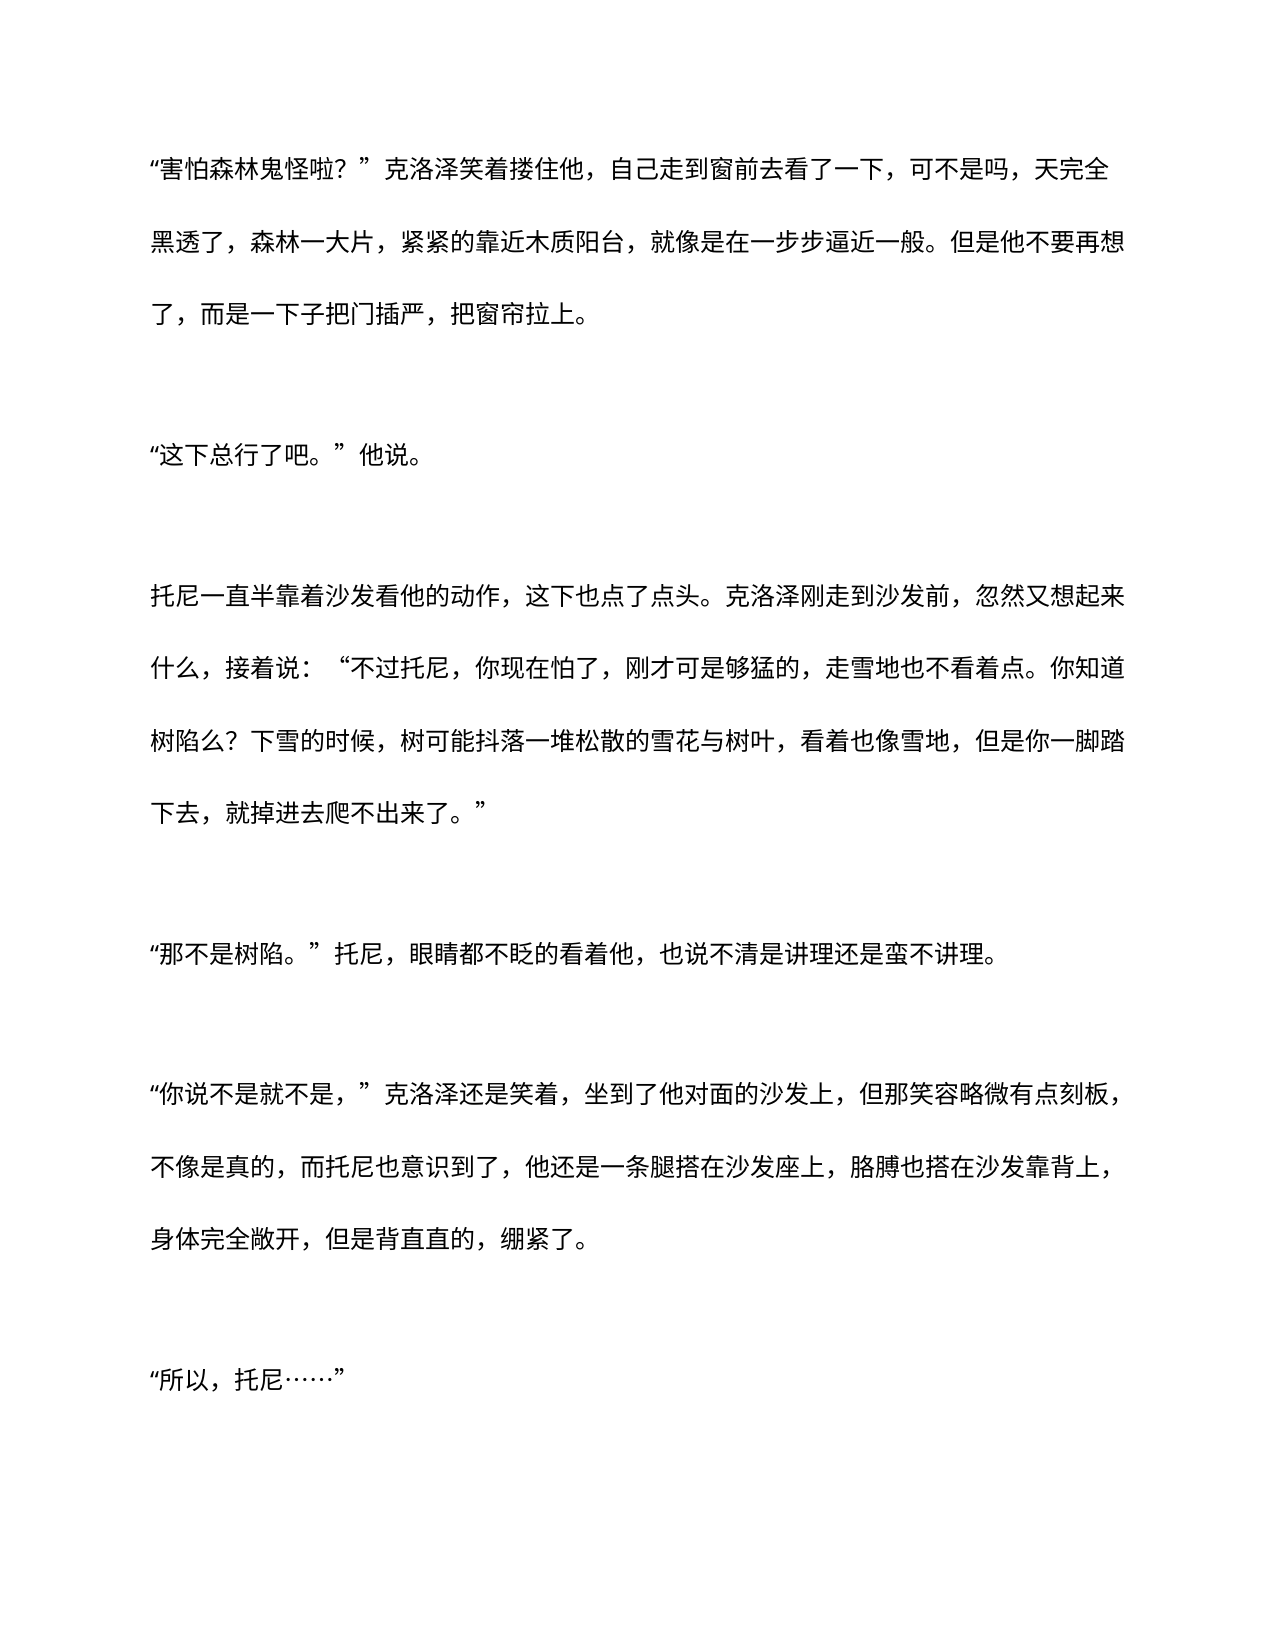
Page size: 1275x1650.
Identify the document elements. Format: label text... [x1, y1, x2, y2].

text “害怕森林鬼怪啦？”克洛泽笑着搂住他，自己走到窗前去看了一下，可不是吗，天完全黑透了，森林一大片，紧紧的靠近木质阳台，就像是在一步步逼近一般。但是他不要再想了，而是一下子把门插严，把窗帘拉上。 [150, 150, 1125, 331]
text “你说不是就不是，”克洛泽还是笑着，坐到了他对面的沙发上，但那笑容略微有点刻板，不像是真的，而托尼也意识到了，他还是一条腿搭在沙发座上，胳膊也搭在沙发靠背上，身体完全敞开，但是背直直的，绷紧了。 [150, 1075, 1125, 1256]
text 托尼一直半靠着沙发看他的动作，这下也点了点头。克洛泽刚走到沙发前，忽然又想起来什么，接着说：“不过托尼，你现在怕了，刚才可是够猛的，走雪地也不看着点。你知道树陷么？下雪的时候，树可能抖落一堆松散的雪花与树叶，看着也像雪地，但是你一脚踏下去，就掉进去爬不出来了。” [150, 576, 1125, 830]
text “所以，托尼……” [150, 1361, 1125, 1397]
text “那不是树陷。”托尼，眼睛都不眨的看着他，也说不清是讲理还是蛮不讲理。 [150, 934, 1125, 971]
text “这下总行了吧。”他说。 [150, 436, 1125, 472]
